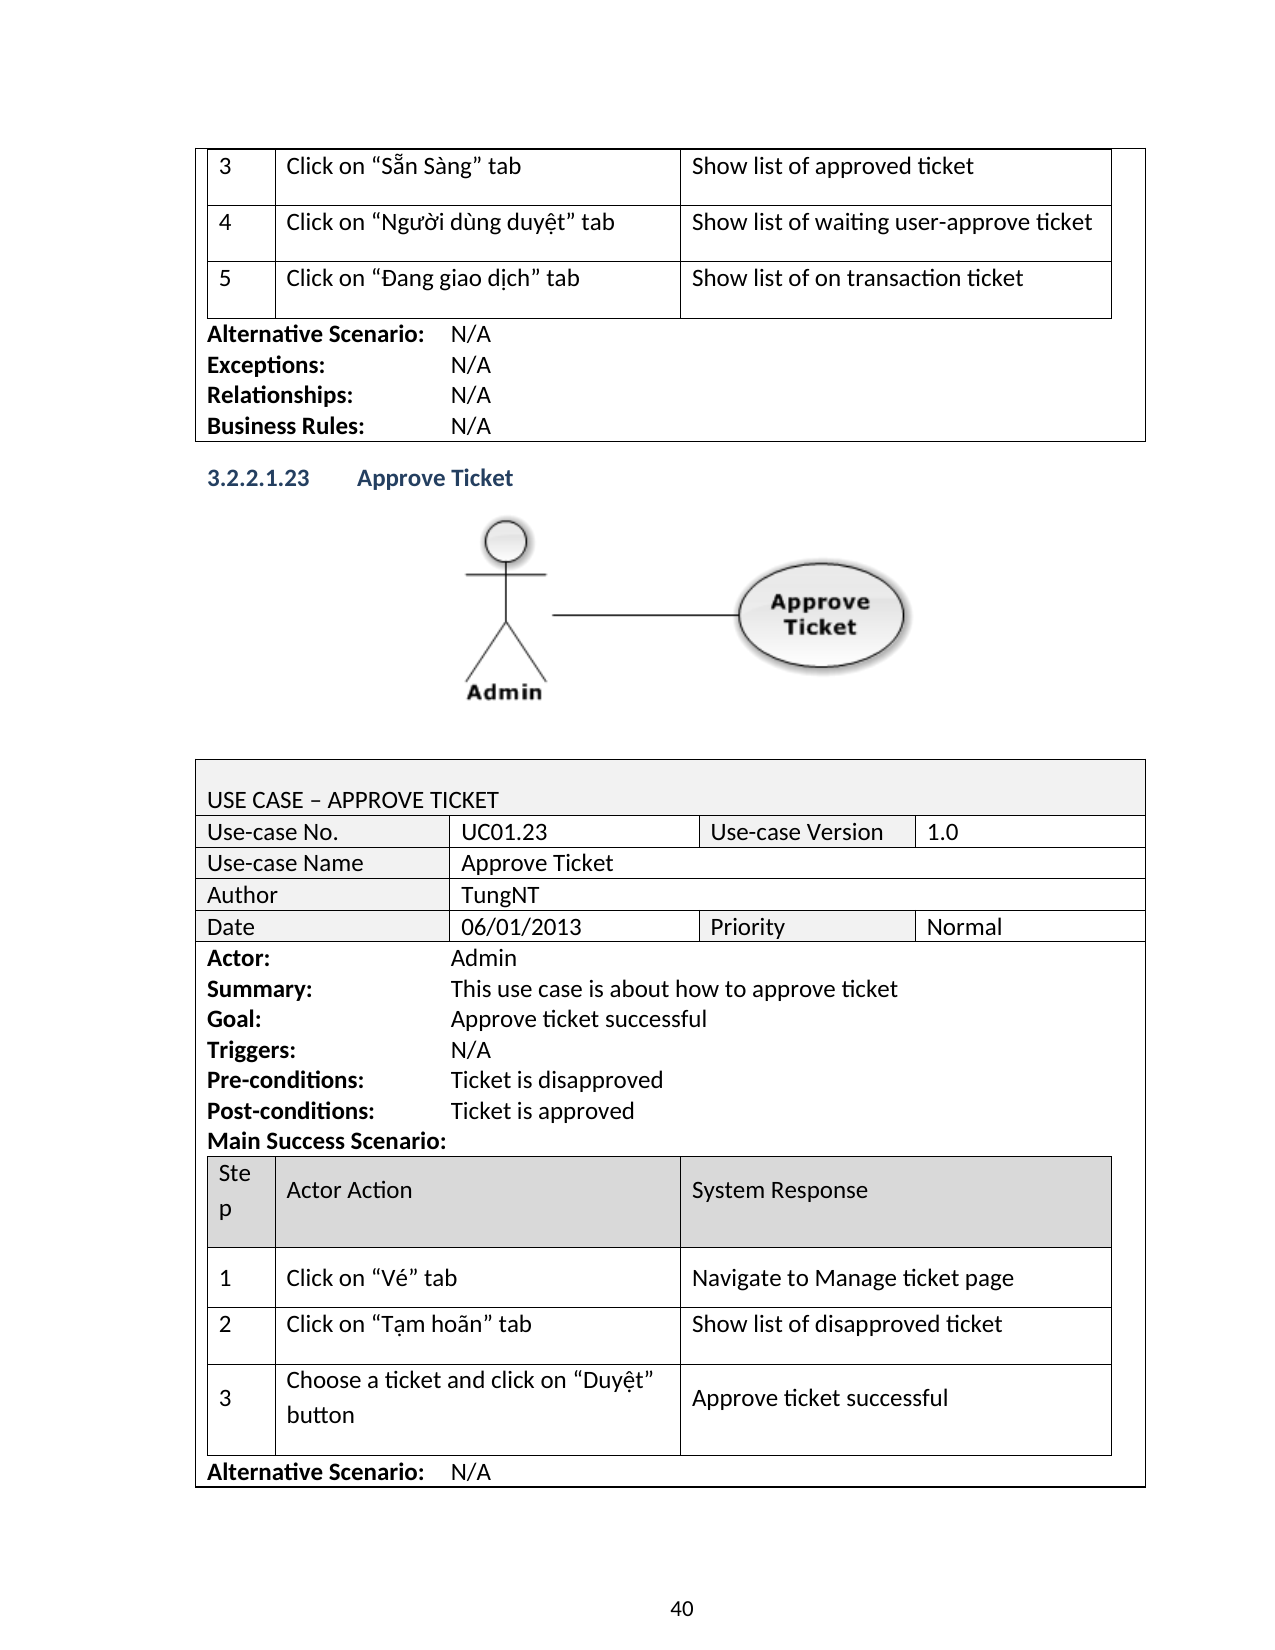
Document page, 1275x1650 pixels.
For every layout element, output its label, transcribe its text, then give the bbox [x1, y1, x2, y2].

table_header USE CASE – APPROVE TICKET [196, 760, 1145, 815]
table_cell Use-case No. [196, 816, 449, 847]
table_cell Use-case Name [196, 848, 449, 878]
table_cell TungNT [450, 879, 1145, 910]
table_cell Date [196, 911, 449, 941]
subtitle 3.2.2.1.23 Approve Ticket [207, 462, 1157, 493]
table_cell 1.0 [916, 816, 1145, 847]
table_cell 06/01/2013 [450, 911, 699, 941]
table_cell Priority [700, 911, 915, 941]
table_cell Use-case Version [700, 816, 915, 847]
table_cell Normal [916, 911, 1145, 941]
table_cell UC01.23 [450, 816, 699, 847]
table_cell Author [196, 879, 449, 910]
picture [435, 497, 928, 734]
table_cell Approve Ticket [450, 848, 1145, 878]
